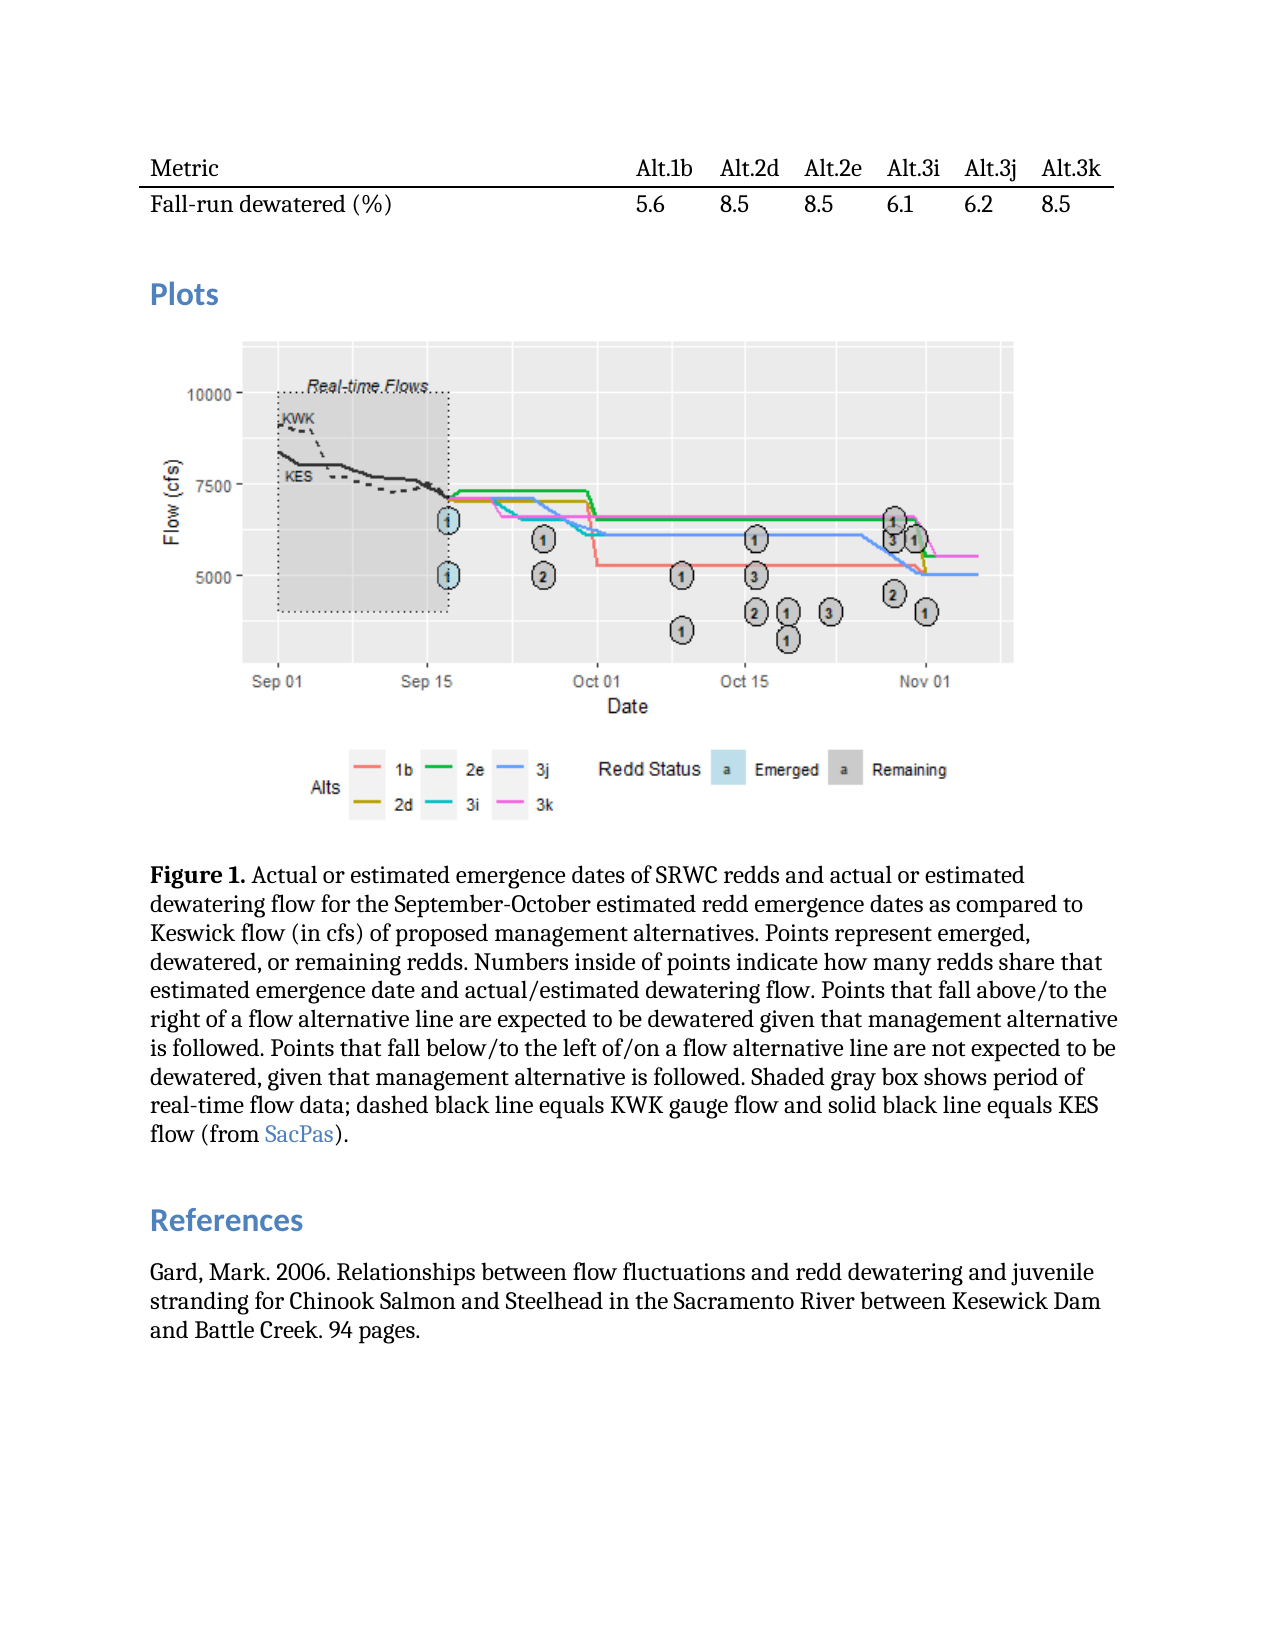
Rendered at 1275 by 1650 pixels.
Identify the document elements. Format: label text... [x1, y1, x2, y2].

table_header Alt.3i [876, 150, 953, 186]
subtitle References [150, 1199, 1125, 1239]
text Gard, Mark. 2006. Relationships between flow fluctuations and redd dewatering and juvenile stranding for Chinook Salmon and Steelhead in the Sacramento River between Kesewick Dam and Battle Creek. 94 pages. [150, 1258, 1125, 1344]
table_header Alt.1b [625, 150, 708, 186]
table_cell 8.5 [1030, 188, 1114, 222]
table_cell 8.5 [709, 188, 793, 222]
table_header Alt.2d [709, 150, 793, 186]
picture [150, 332, 1025, 843]
table_cell 6.2 [953, 188, 1030, 222]
table_cell 5.6 [625, 188, 708, 222]
table_header Alt.3k [1030, 150, 1114, 186]
table_cell 8.5 [793, 188, 876, 222]
text Figure 1. Actual or estimated emergence dates of SRWC redds and actual or estimated dewatering flow for the September-October estimated redd emergence dates as compared to Keswick flow (in cfs) of proposed management alternatives. Points represent emerged, dewatered, or remaining redds. Numbers inside of points indicate how many redds share that estimated emergence date and actual/estimated dewatering flow. Points that fall above/to the right of a flow alternative line are expected to be dewatered given that management alternative is followed. Points that fall below/to the left of/on a flow alternative line are not expected to be dewatered, given that management alternative is followed. Shaded gray box shows period of real-time flow data; dashed black line equals KWK gauge flow and solid black line equals KES flow (from SacPas). [150, 861, 1125, 1149]
table_header Metric [139, 150, 624, 186]
subtitle Plots [150, 272, 1125, 313]
table_cell Fall-run dewatered (%) [139, 188, 624, 222]
table_cell 6.1 [876, 188, 953, 222]
table_header Alt.3j [953, 150, 1030, 186]
table_header Alt.2e [793, 150, 876, 186]
